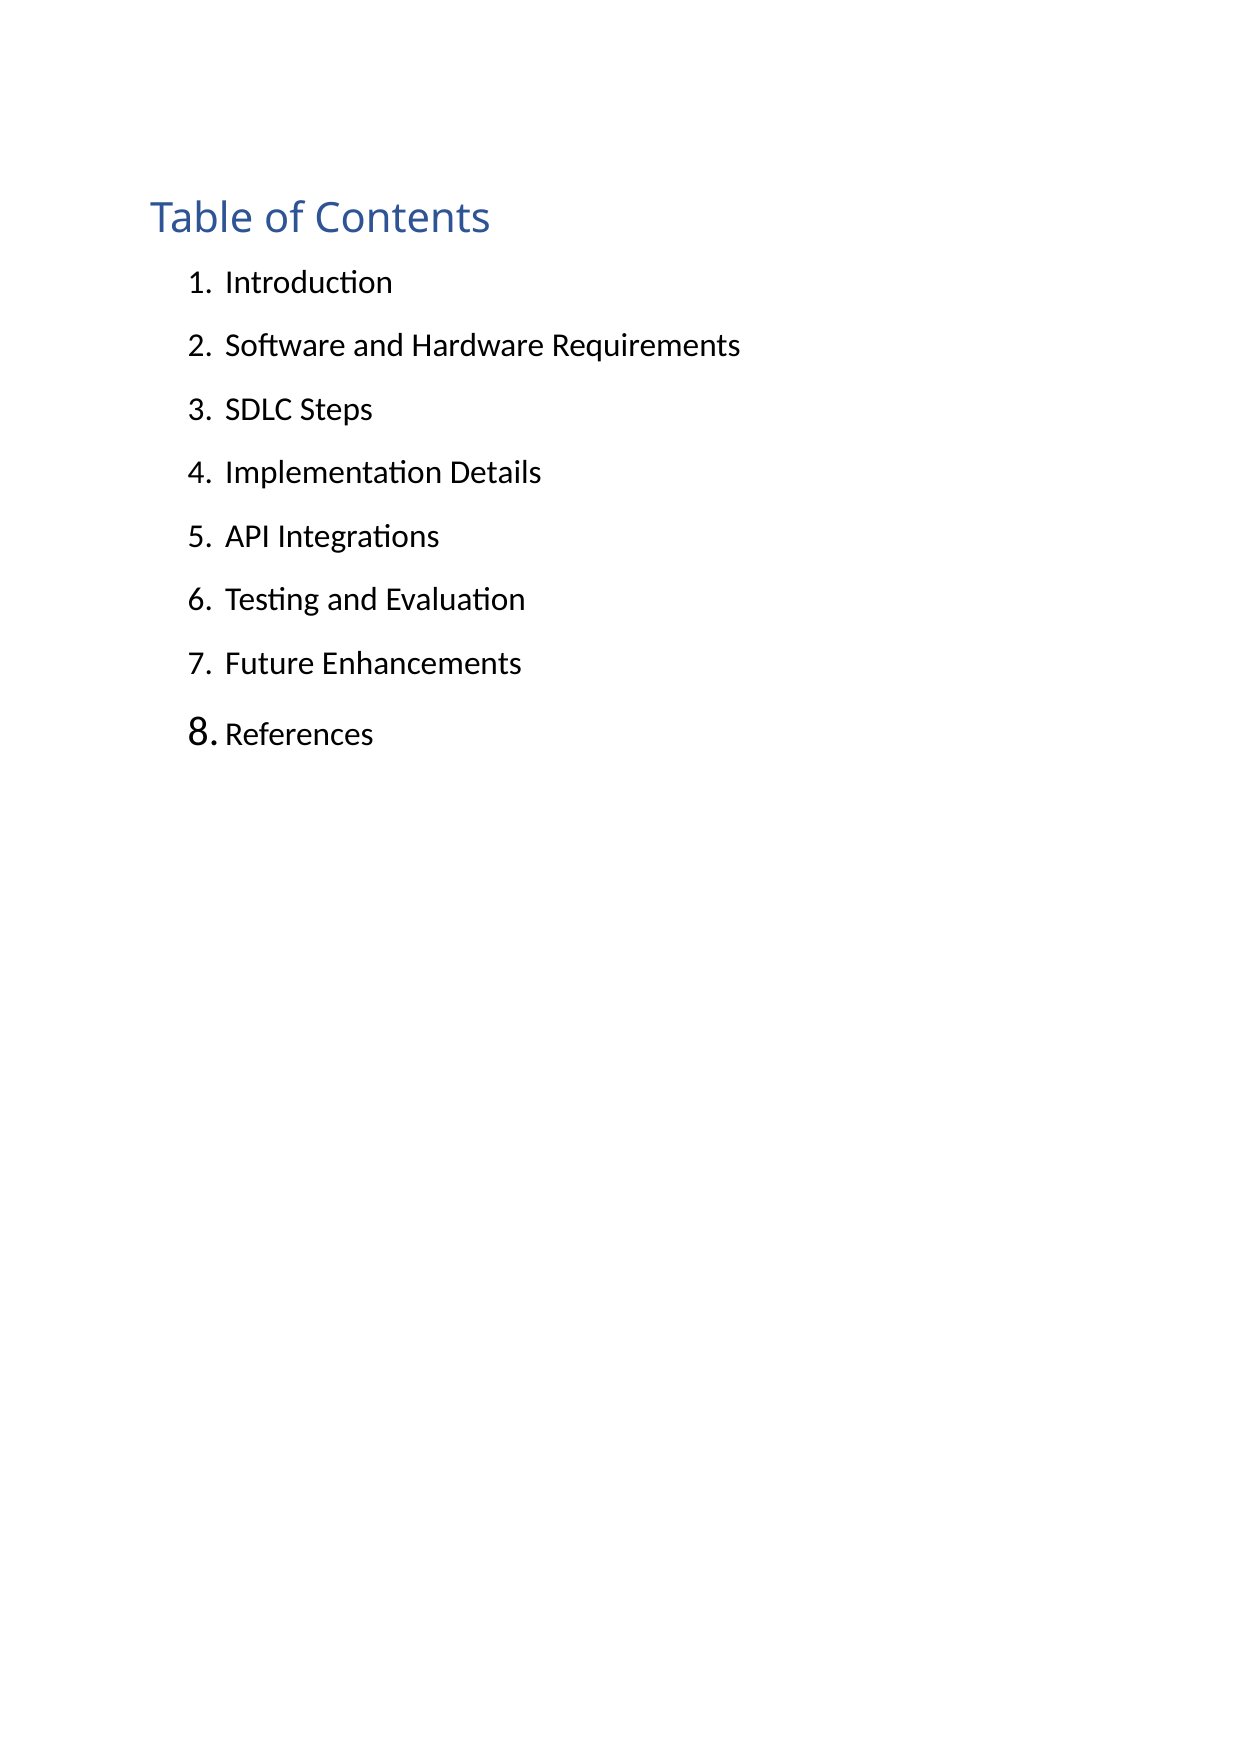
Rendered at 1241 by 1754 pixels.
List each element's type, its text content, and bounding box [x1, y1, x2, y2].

list SDLC Steps [187, 388, 1090, 429]
list Testing and Evaluation [187, 578, 1090, 619]
list Introduction [187, 261, 1090, 302]
list API Integrations [187, 515, 1090, 556]
list References [187, 705, 1090, 756]
list Future Enhancements [187, 642, 1090, 682]
list Software and Hardware Requirements [187, 324, 1090, 365]
list Implementation Details [187, 451, 1090, 492]
subtitle Table of Contents [150, 187, 1090, 244]
